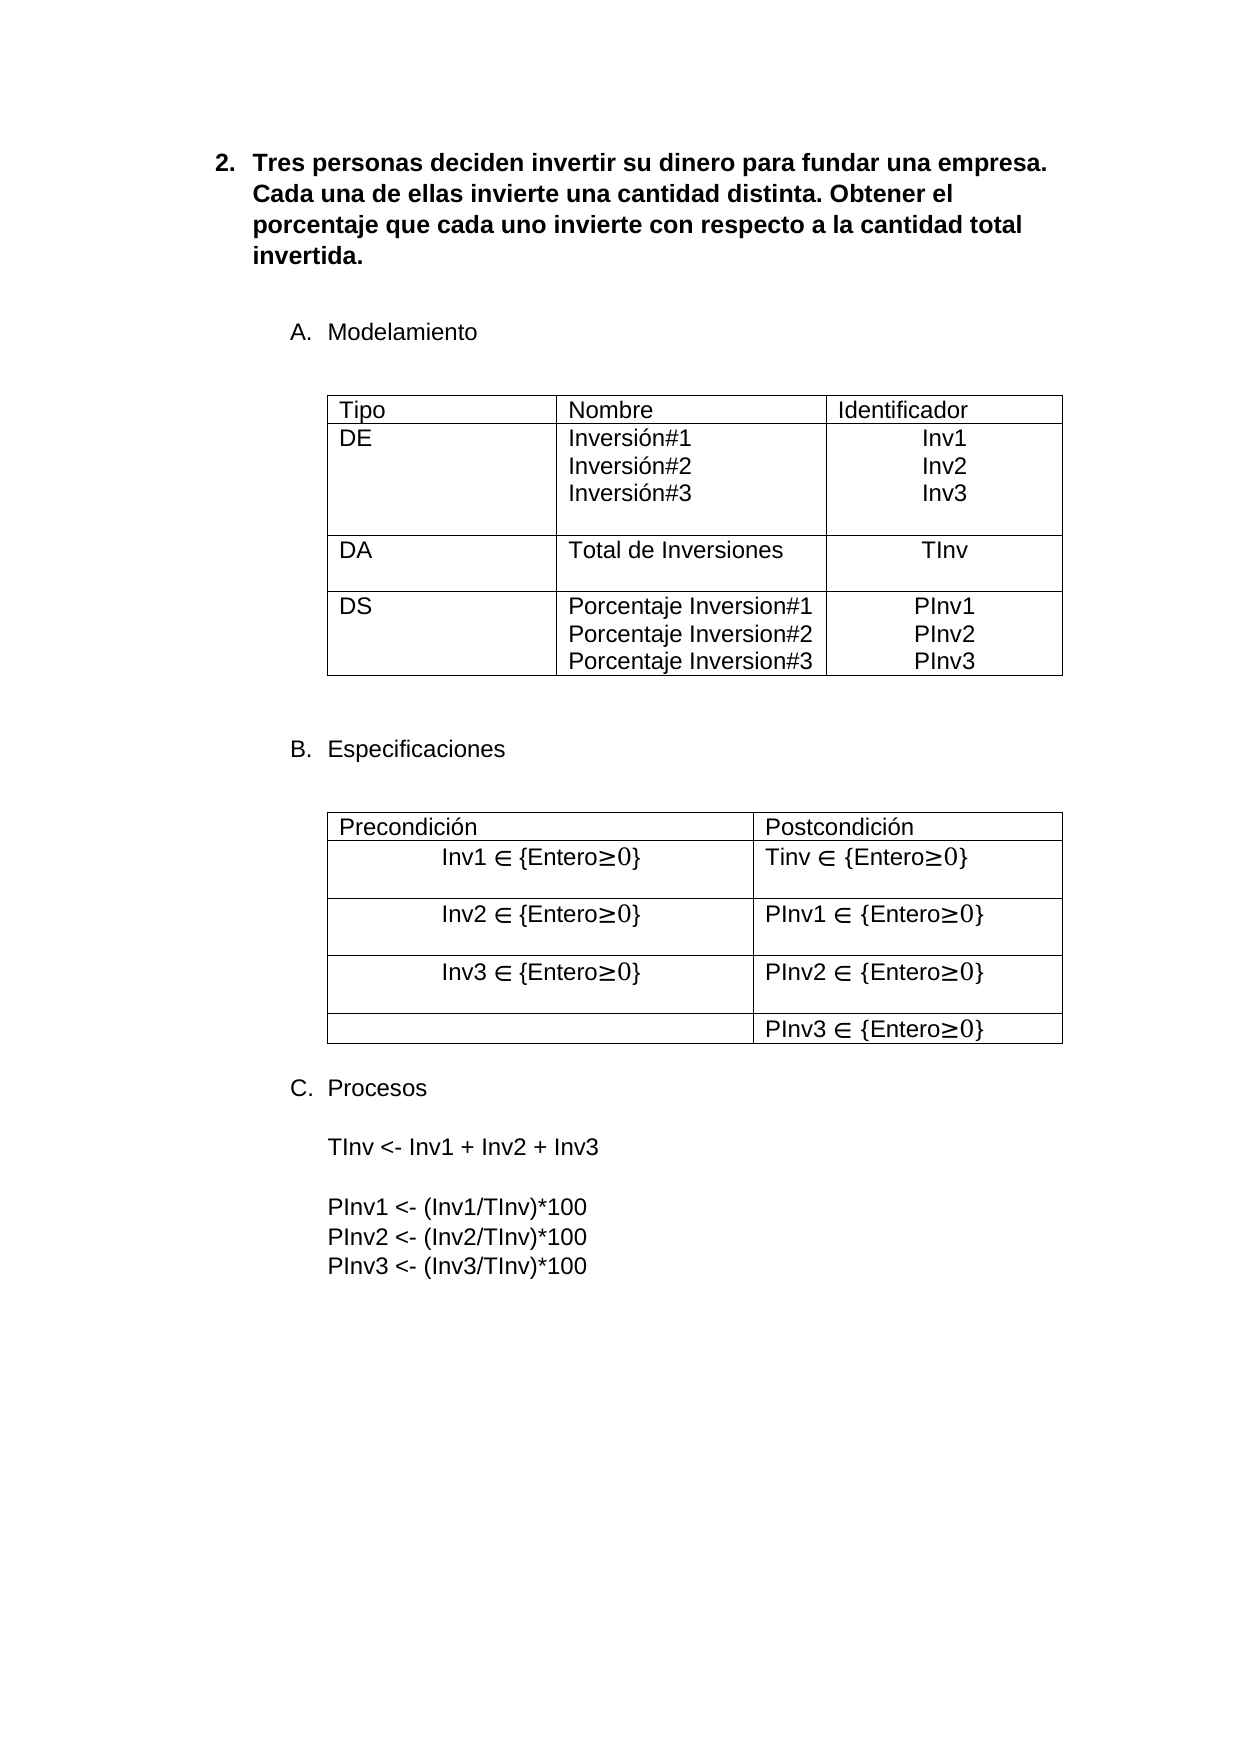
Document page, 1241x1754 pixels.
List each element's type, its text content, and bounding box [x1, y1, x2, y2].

table_cell Porcentaje Inversion#1 Porcentaje Inversion#2 Porcentaje Inversion#3 [557, 592, 826, 675]
table_cell PInv1 PInv2 PInv3 [827, 592, 1062, 675]
subtitle Tres personas deciden invertir su dinero para fundar una empresa. Cada una de ellas invierte una cantidad distinta. Obtener el porcentaje que cada uno invierte con respecto a la cantidad total invertida. [215, 148, 1063, 269]
list Modelamiento [290, 318, 1063, 346]
table_header Precondición [328, 813, 753, 840]
table_header Identificador [827, 396, 1062, 423]
table_cell [328, 1014, 753, 1043]
table_cell Inversión#1 Inversión#2 Inversión#3 [557, 424, 826, 534]
table_cell Inv1 Inv2 Inv3 [827, 424, 1062, 534]
table_cell Inv2 ∈ {Entero≥0} [328, 899, 753, 955]
list PInv2 <- (Inv2/TInv)*100 [327, 1222, 1063, 1250]
table_header Tipo [328, 396, 556, 423]
table_cell DE [328, 424, 556, 534]
list Procesos [290, 1073, 1063, 1101]
table_cell TInv [827, 536, 1062, 591]
table_cell Inv3 ∈ {Entero≥0} [328, 956, 753, 1013]
table_header Nombre [557, 396, 826, 423]
table_cell DS [328, 592, 556, 675]
table_cell PInv2 ∈ {Entero≥0} [754, 956, 1062, 1013]
table_cell PInv1 ∈ {Entero≥0} [754, 899, 1062, 955]
table_header Postcondición [754, 813, 1062, 840]
table_cell Total de Inversiones [557, 536, 826, 591]
table_cell Tinv ∈ {Entero≥0} [754, 841, 1062, 898]
list Especificaciones [290, 735, 1063, 763]
table_cell Inv1 ∈ {Entero≥0} [328, 841, 753, 898]
table_cell DA [328, 536, 556, 591]
table_cell PInv3 ∈ {Entero≥0} [754, 1014, 1062, 1043]
list PInv1 <- (Inv1/TInv)*100 [327, 1193, 1063, 1220]
list TInv <- Inv1 + Inv2 + Inv3 [327, 1133, 1063, 1161]
list PInv3 <- (Inv3/TInv)*100 [327, 1252, 1063, 1280]
